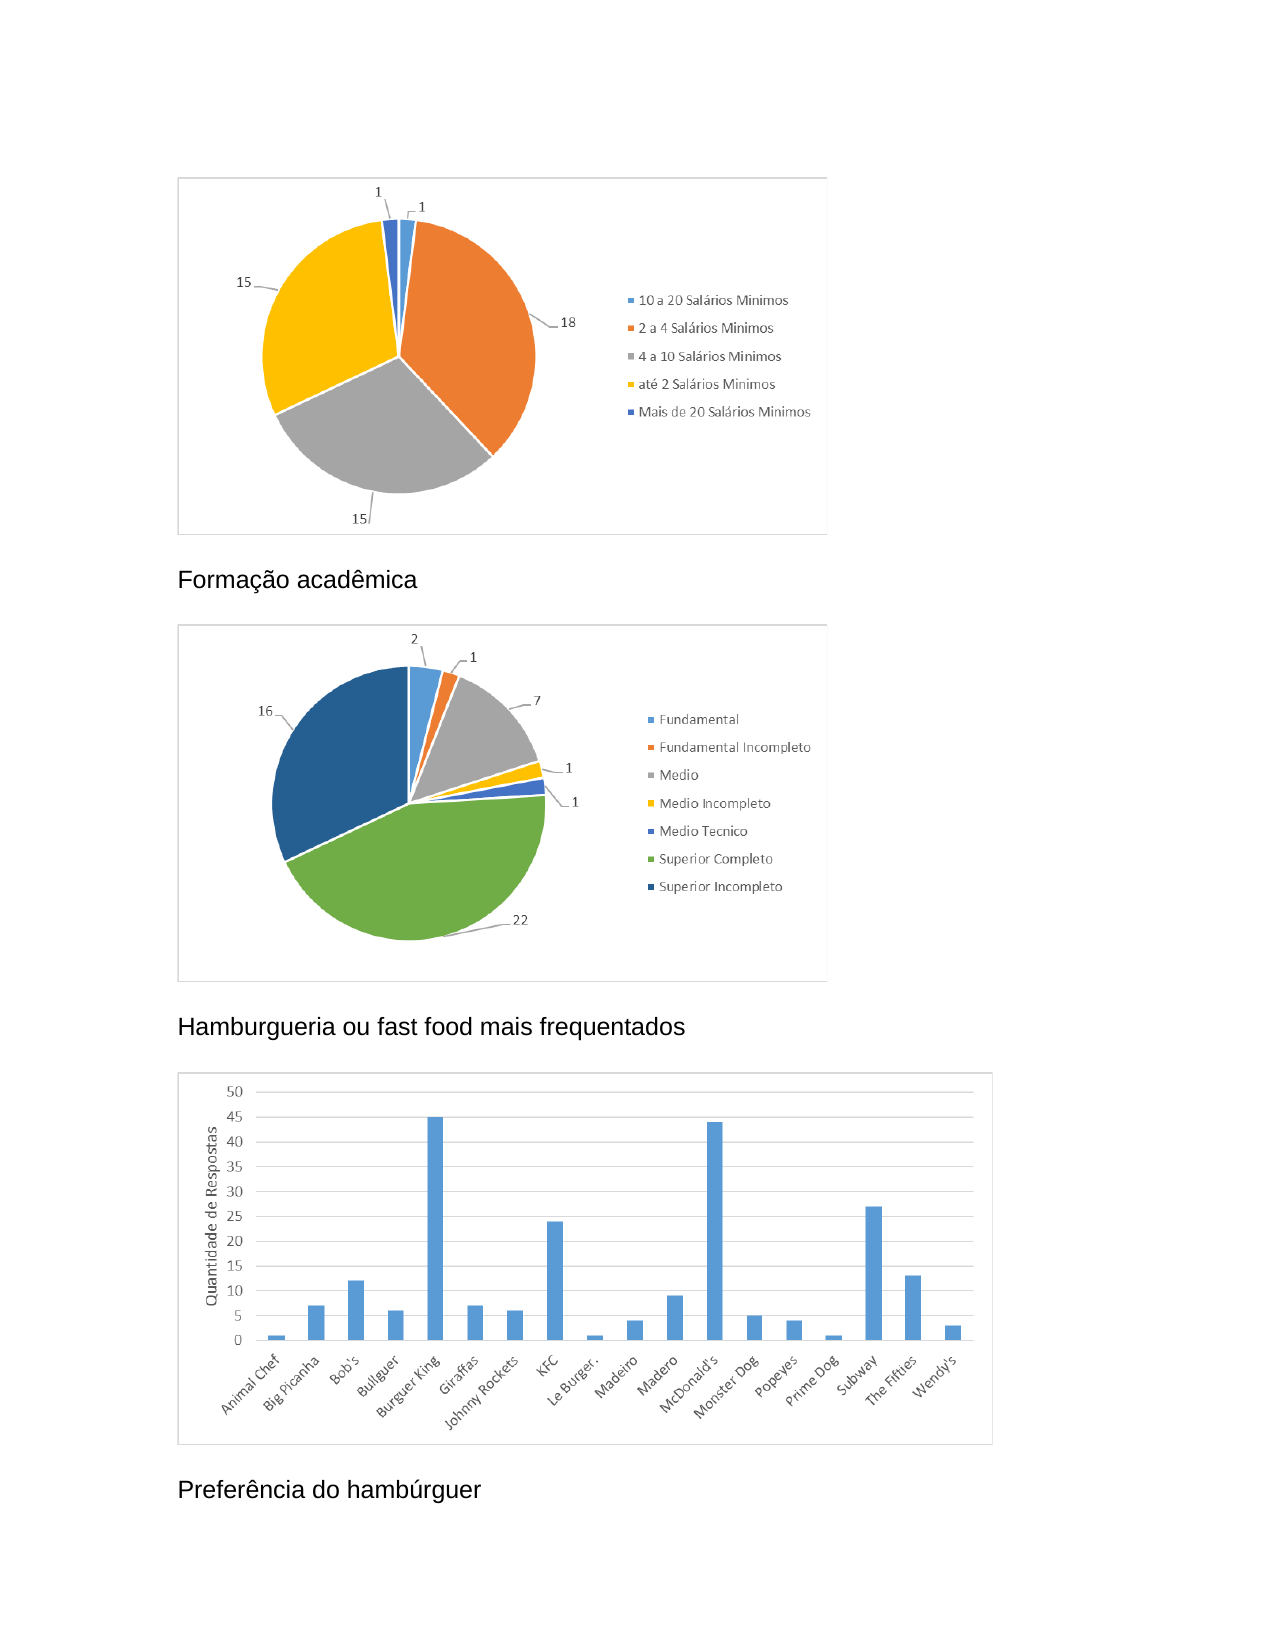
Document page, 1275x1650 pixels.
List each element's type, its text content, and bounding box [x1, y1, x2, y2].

text Hamburgueria ou fast food mais frequentados [177, 1012, 1157, 1041]
picture [177, 177, 828, 535]
text Preferência do hambúrguer [177, 1475, 1157, 1504]
text Formação acadêmica [177, 565, 1157, 594]
picture [177, 1072, 993, 1445]
picture [177, 624, 828, 982]
